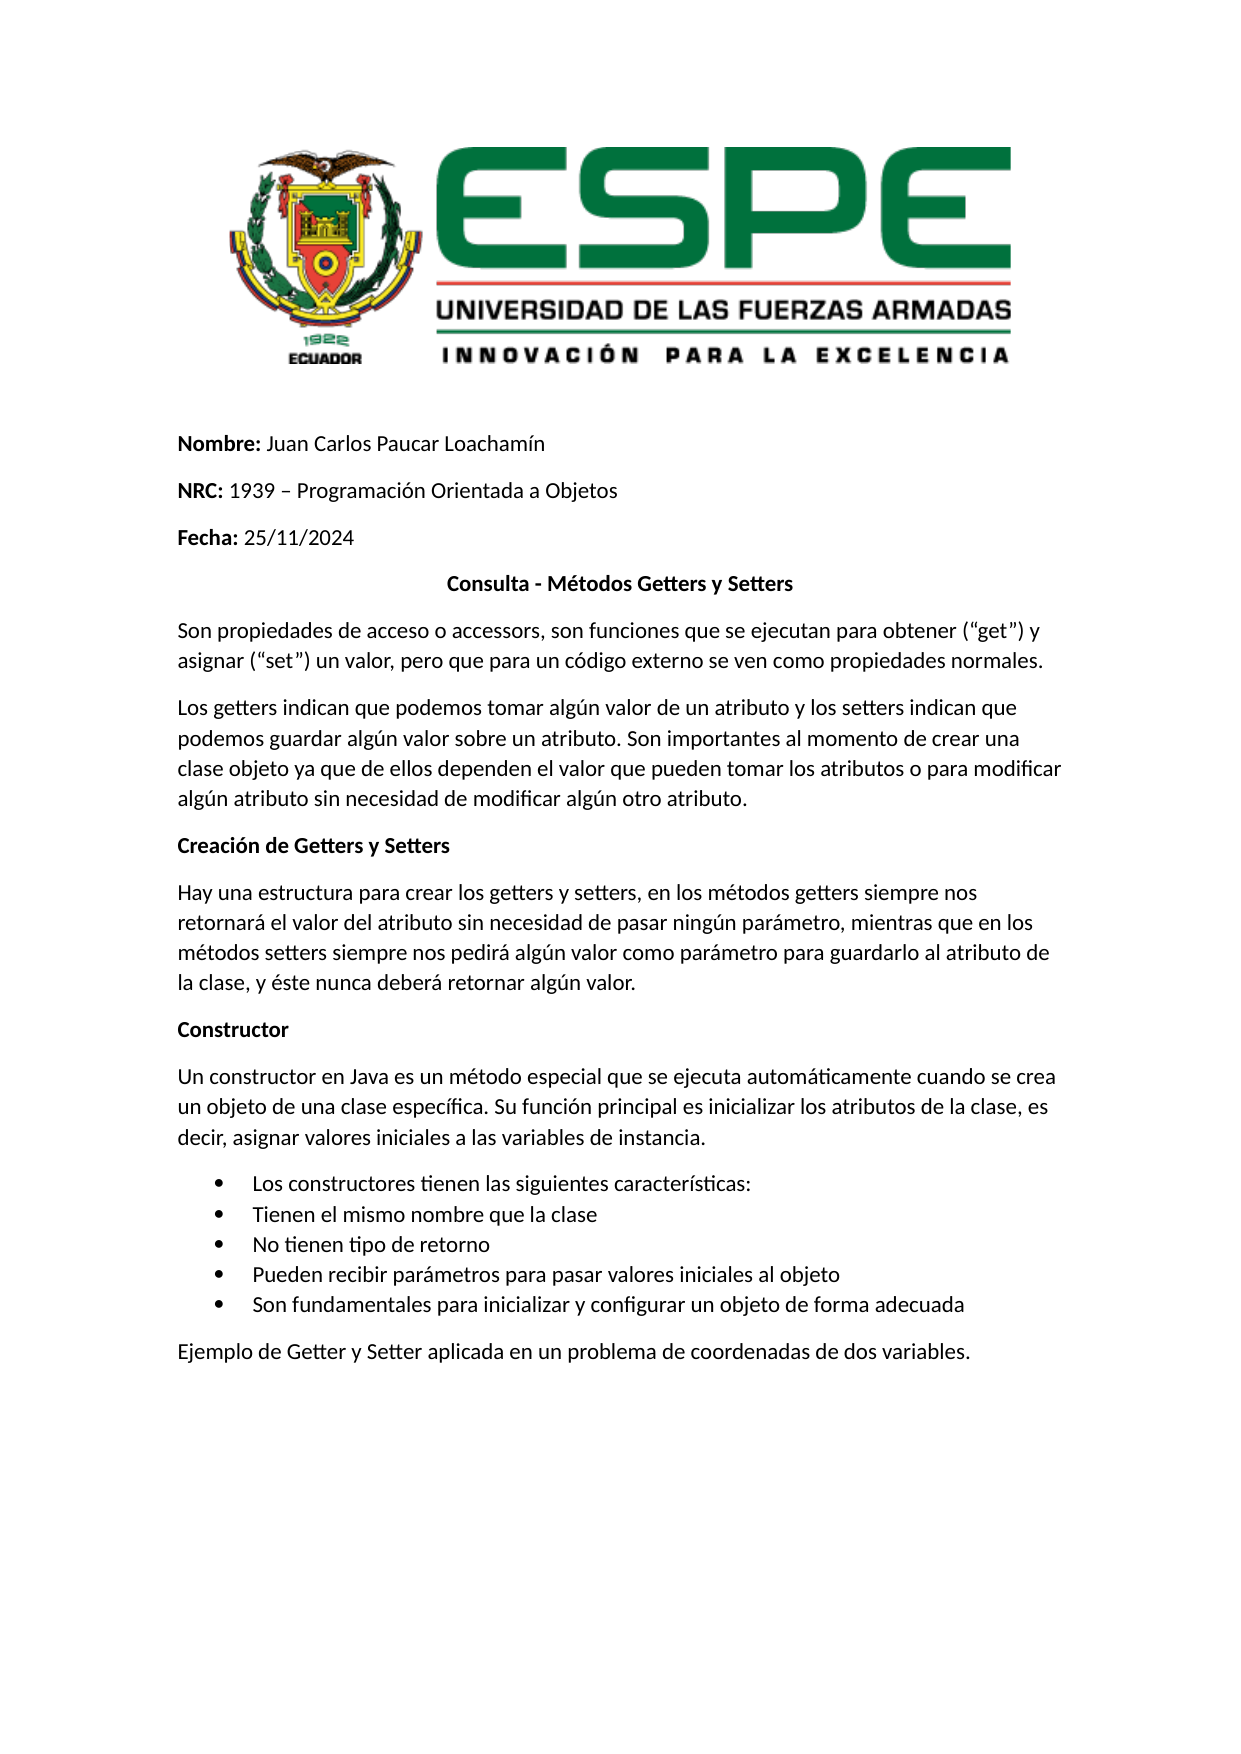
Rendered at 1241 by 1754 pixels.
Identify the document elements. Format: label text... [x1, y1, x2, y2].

text Ejemplo de Getter y Setter aplicada en un problema de coordenadas de dos variables. [177, 1337, 1063, 1365]
list Pueden recibir parámetros para pasar valores iniciales al objeto [215, 1260, 1063, 1288]
text Son propiedades de acceso o accessors, son funciones que se ejecutan para obtener (“get”) y asignar (“set”) un valor, pero que para un código externo se ven como propiedades normales. [177, 616, 1063, 675]
text Hay una estructura para crear los getters y setters, en los métodos getters siempre nos retornará el valor del atributo sin necesidad de pasar ningún parámetro, mientras que en los métodos setters siempre nos pedirá algún valor como parámetro para guardarlo al atributo de la clase, y éste nunca deberá retornar algún valor. [177, 878, 1063, 997]
text Creación de Getters y Setters [177, 831, 1063, 859]
picture [229, 147, 1011, 364]
text Consulta - Métodos Getters y Setters [177, 569, 1063, 598]
list Los constructores tienen las siguientes características: [215, 1169, 1063, 1198]
text Fecha: 25/11/2024 [177, 523, 1063, 551]
list No tienen tipo de retorno [215, 1230, 1063, 1258]
text Los getters indican que podemos tomar algún valor de un atributo y los setters indican que podemos guardar algún valor sobre un atributo. Son importantes al momento de crear una clase objeto ya que de ellos dependen el valor que pueden tomar los atributos o para modificar algún atributo sin necesidad de modificar algún otro atributo. [177, 693, 1063, 812]
text Nombre: Juan Carlos Paucar Loachamín [177, 429, 1063, 457]
text NRC: 1939 – Programación Orientada a Objetos [177, 476, 1063, 504]
text Constructor [177, 1015, 1063, 1043]
list Son fundamentales para inicializar y configurar un objeto de forma adecuada [215, 1290, 1063, 1318]
text Un constructor en Java es un método especial que se ejecuta automáticamente cuando se crea un objeto de una clase específica. Su función principal es inicializar los atributos de la clase, es decir, asignar valores iniciales a las variables de instancia. [177, 1062, 1063, 1151]
list Tienen el mismo nombre que la clase [215, 1200, 1063, 1228]
